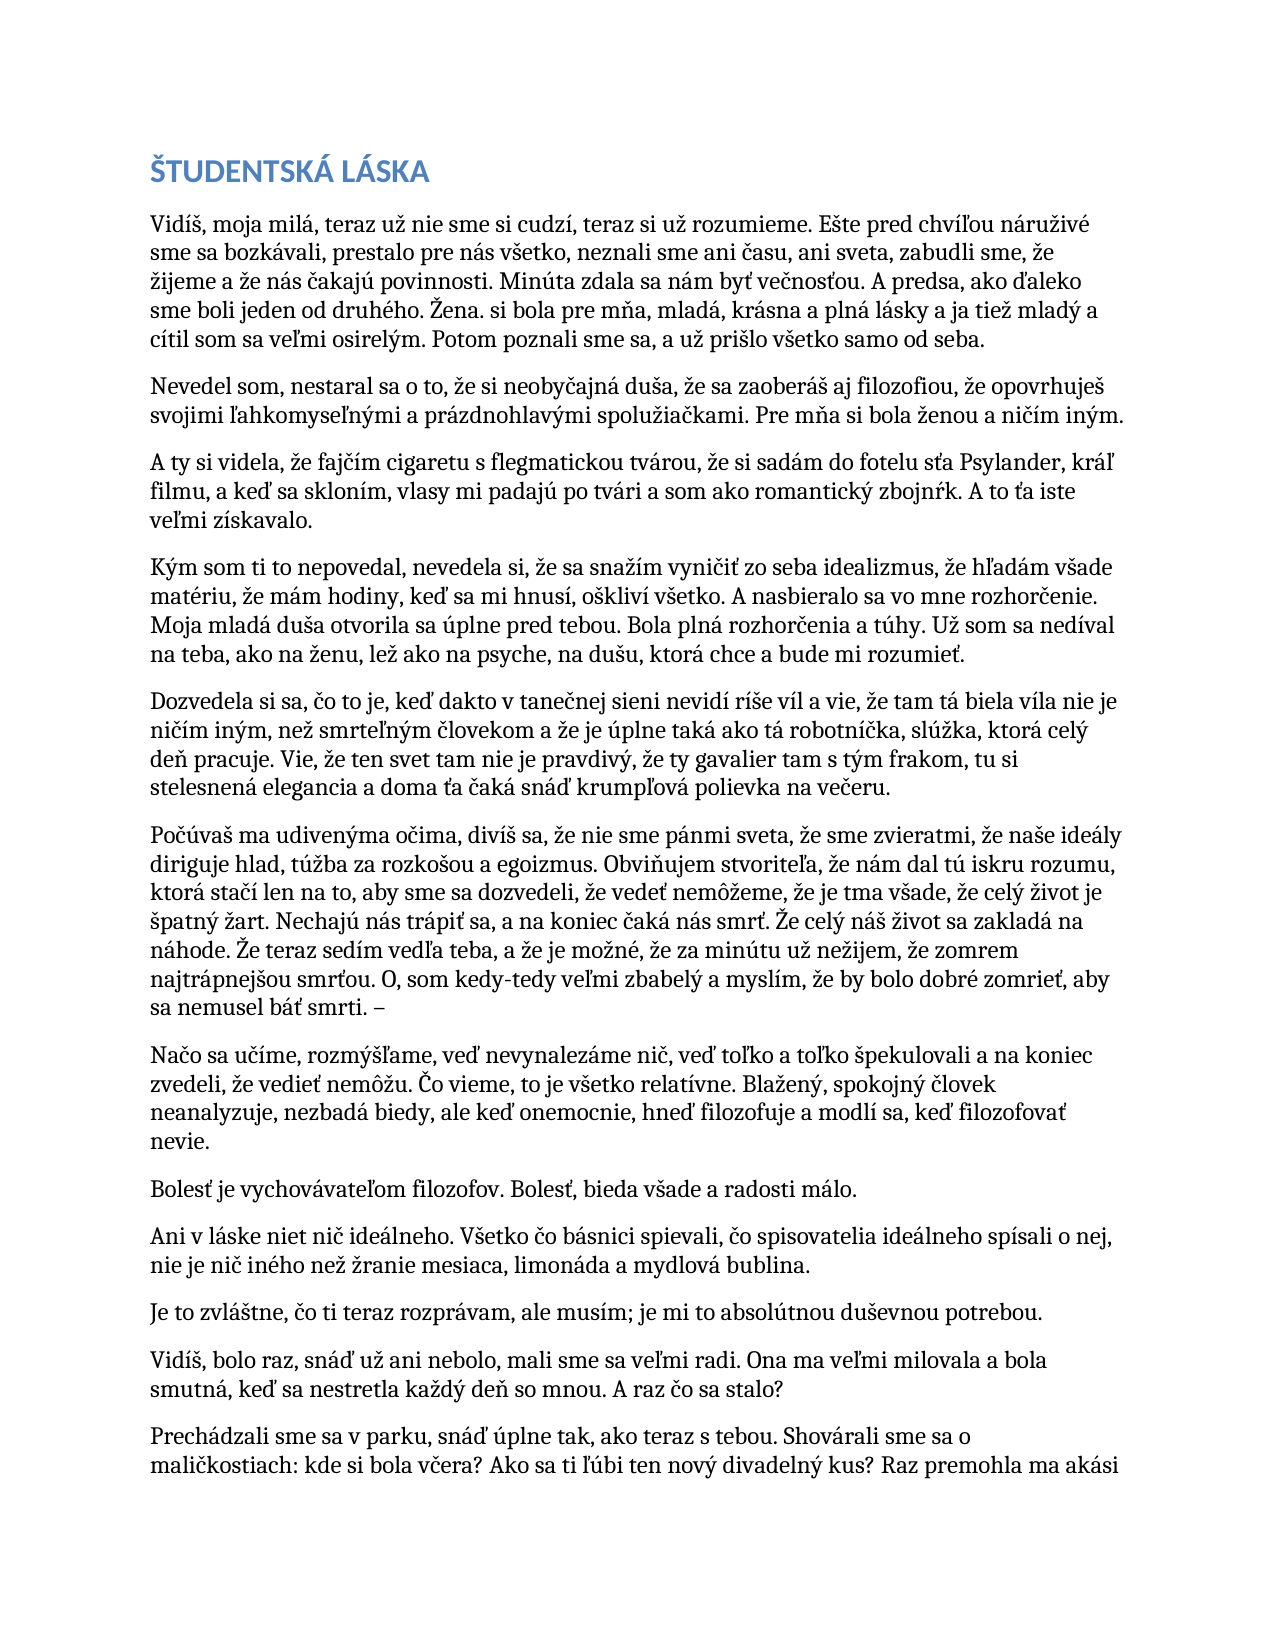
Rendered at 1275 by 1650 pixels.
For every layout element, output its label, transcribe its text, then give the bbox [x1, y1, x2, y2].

text Vidíš, bolo raz, snáď už ani nebolo, mali sme sa veľmi radi. Ona ma veľmi milovala a bola smutná, keď sa nestretla každý deň so mnou. A raz čo sa stalo? [150, 1346, 1125, 1403]
text Bolesť je vychovávateľom filozofov. Bolesť, bieda všade a radosti málo. [150, 1174, 1125, 1203]
text Vidíš, moja milá, teraz už nie sme si cudzí, teraz si už rozumieme. Ešte pred chvíľou náruživé sme sa bozkávali, prestalo pre nás všetko, neznali sme ani času, ani sveta, zabudli sme, že žijeme a že nás čakajú povinnosti. Minúta zdala sa nám byť večnosťou. A predsa, ako ďaleko sme boli jeden od druhého. Žena. si bola pre mňa, mladá, krásna a plná lásky a ja tiež mladý a cítil som sa veľmi osirelým. Potom poznali sme sa, a už prišlo všetko samo od seba. [150, 209, 1125, 353]
text Dozvedela si sa, čo to je, keď dakto v tanečnej sieni nevidí ríše víl a vie, že tam tá biela víla nie je ničím iným, než smrteľným človekom a že je úplne taká ako tá robotníčka, slúžka, ktorá celý deň pracuje. Vie, že ten svet tam nie je pravdivý, že ty gavalier tam s tým frakom, tu si stelesnená elegancia a doma ťa čaká snáď krumpľová polievka na večeru. [150, 687, 1125, 802]
text Je to zvláštne, čo ti teraz rozprávam, ale musím; je mi to absolútnou duševnou potrebou. [150, 1298, 1125, 1327]
subtitle ŠTUDENTSKÁ LÁSKA [150, 150, 1125, 191]
text Nevedel som, nestaral sa o to, že si neobyčajná duša, že sa zaoberáš aj filozofiou, že opovrhuješ svojimi ľahkomyseľnými a prázdnohlavými spolužiačkami. Pre mňa si bola ženou a ničím iným. [150, 372, 1125, 429]
text Ani v láske niet nič ideálneho. Všetko čo básnici spievali, čo spisovatelia ideálneho spísali o nej, nie je nič iného než žranie mesiaca, limonáda a mydlová bublina. [150, 1222, 1125, 1279]
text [150, 1422, 1125, 1479]
text Kým som ti to nepovedal, nevedela si, že sa snažím vyničiť zo seba idealizmus, že hľadám všade matériu, že mám hodiny, keď sa mi hnusí, oškliví všetko. A nasbieralo sa vo mne rozhorčenie. Moja mladá duša otvorila sa úplne pred tebou. Bola plná rozhorčenia a túhy. Už som sa nedíval na teba, ako na ženu, lež ako na psyche, na dušu, ktorá chce a bude mi rozumieť. [150, 553, 1125, 668]
text Načo sa učíme, rozmýšľame, veď nevynalezáme nič, veď toľko a toľko špekulovali a na koniec zvedeli, že vedieť nemôžu. Čo vieme, to je všetko relatívne. Blažený, spokojný človek neanalyzuje, nezbadá biedy, ale keď onemocnie, hneď filozofuje a modlí sa, keď filozofovať nevie. [150, 1041, 1125, 1156]
text Počúvaš ma udivenýma očima, divíš sa, že nie sme pánmi sveta, že sme zvieratmi, že naše ideály diriguje hlad, túžba za rozkošou a egoizmus. Obviňujem stvoriteľa, že nám dal tú iskru rozumu, ktorá stačí len na to, aby sme sa dozvedeli, že vedeť nemôžeme, že je tma všade, že celý život je špatný žart. Nechajú nás trápiť sa, a na koniec čaká nás smrť. Že celý náš život sa zakladá na náhode. Že teraz sedím vedľa teba, a že je možné, že za minútu už nežijem, že zomrem najtrápnejšou smrťou. O, som kedy-tedy veľmi zbabelý a myslím, že by bolo dobré zomrieť, aby sa nemusel báť smrti. – [150, 821, 1125, 1022]
text A ty si videla, že fajčím cigaretu s flegmatickou tvárou, že si sadám do fotelu sťa Psylander, kráľ filmu, a keď sa skloním, vlasy mi padajú po tvári a som ako romantický zbojnŕk. A to ťa iste veľmi získavalo. [150, 448, 1125, 534]
